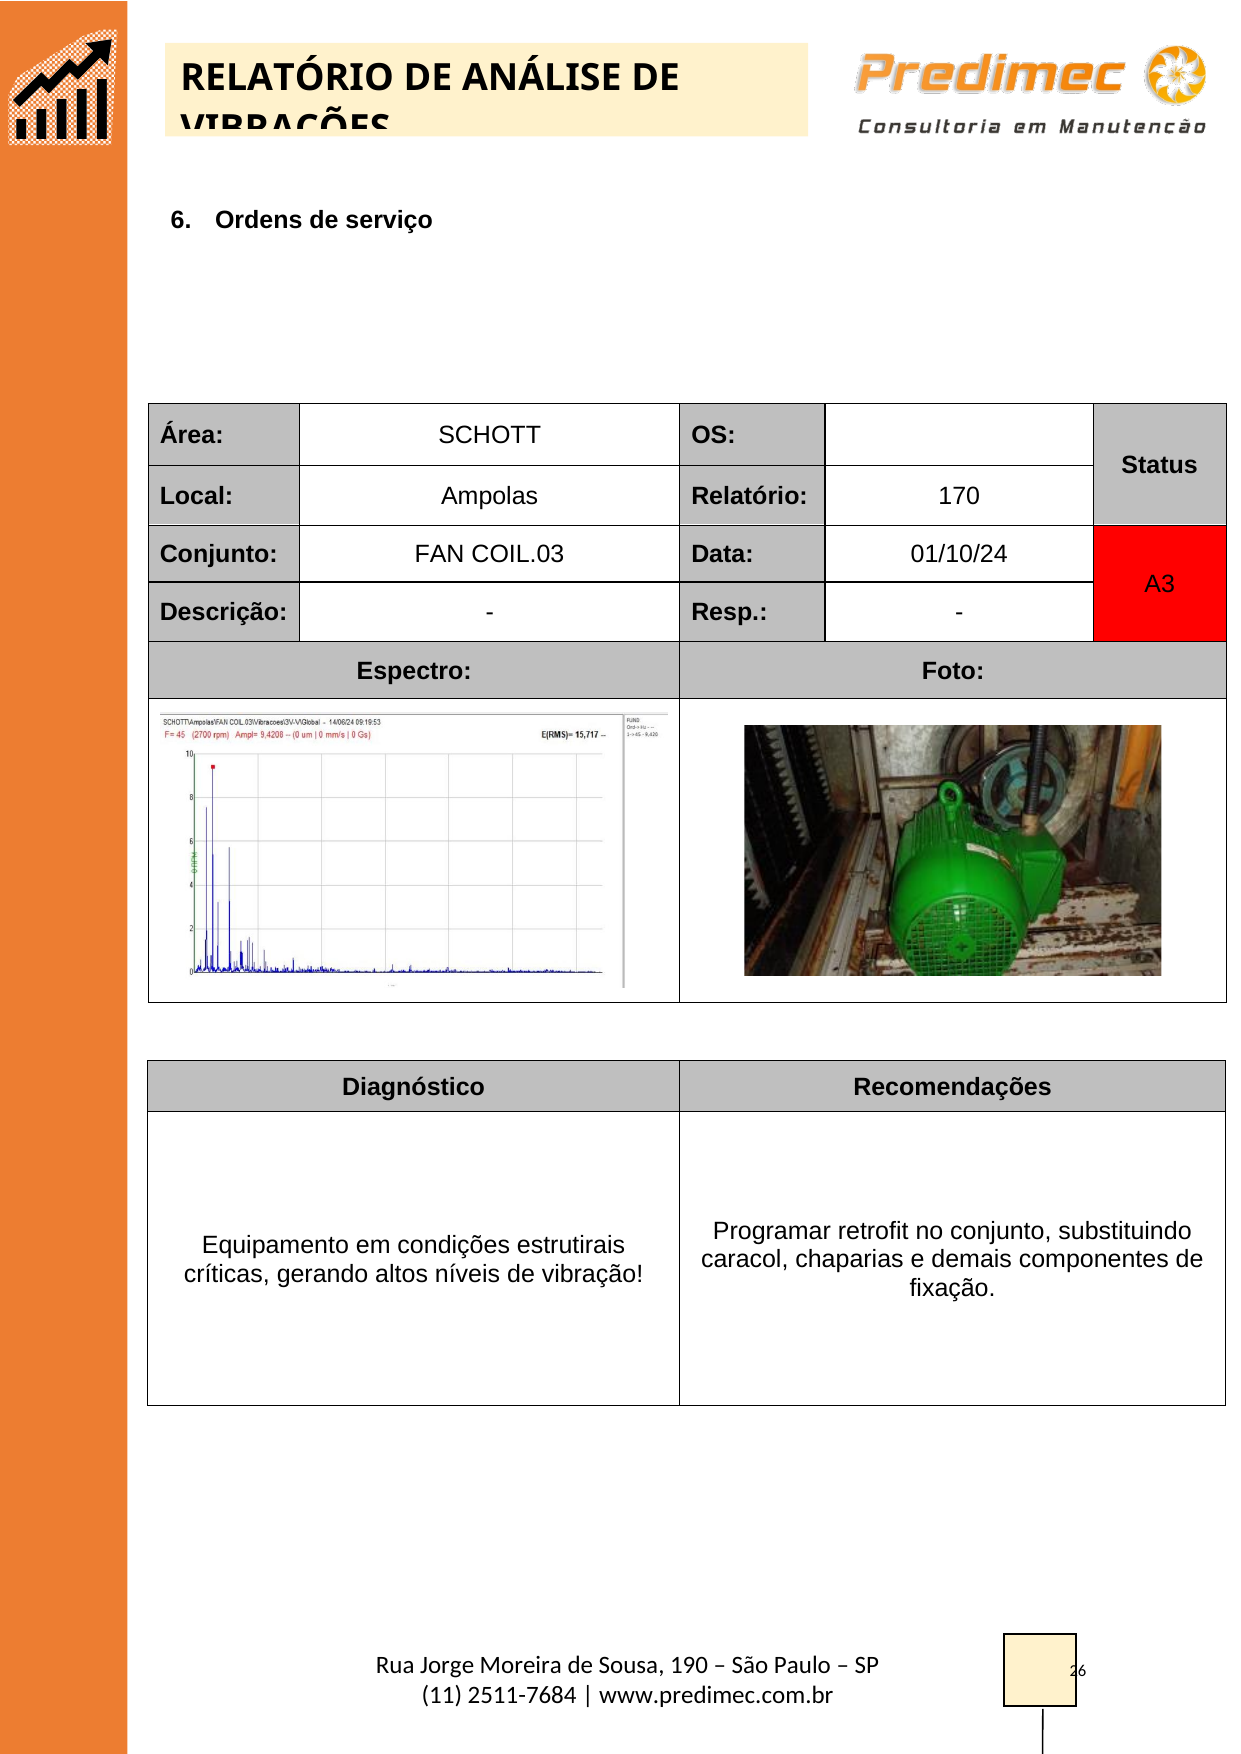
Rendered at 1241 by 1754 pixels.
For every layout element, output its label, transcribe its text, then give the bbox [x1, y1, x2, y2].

table_header Recomendações [680, 1061, 1225, 1111]
table_header [826, 404, 1093, 465]
table_header SCHOTT [300, 404, 679, 465]
table_cell Espectro: [149, 642, 679, 698]
table_header OS: [680, 404, 824, 465]
picture [160, 712, 668, 988]
table_cell Foto: [680, 642, 1226, 698]
table_cell 170 [826, 466, 1093, 524]
list Ordens de serviço [170, 205, 1122, 234]
table_cell A3 [1094, 526, 1226, 641]
table_cell Ampolas [300, 466, 679, 524]
table_header Área: [149, 404, 299, 465]
picture [744, 725, 1162, 976]
table_cell [149, 699, 679, 1002]
table_cell Descrição: [149, 583, 299, 641]
table_cell - [300, 583, 679, 641]
table_cell Conjunto: [149, 526, 299, 581]
table_cell Relatório: [680, 466, 824, 524]
table_cell Programar retrofit no conjunto, substituindo caracol, chaparias e demais componentes de fixação. [680, 1112, 1225, 1405]
table_cell FAN COIL.03 [300, 526, 679, 581]
table_header Diagnóstico [148, 1061, 679, 1111]
table_cell [680, 699, 1226, 1002]
table_cell - [826, 583, 1093, 641]
table_cell 01/10/24 [826, 526, 1093, 581]
table_cell Local: [149, 466, 299, 524]
table_cell Equipamento em condições estrutirais críticas, gerando altos níveis de vibração! [148, 1112, 679, 1405]
table_cell Resp.: [680, 583, 824, 641]
picture [853, 43, 1207, 134]
table_header Status [1094, 404, 1226, 524]
table_cell Data: [680, 526, 824, 581]
